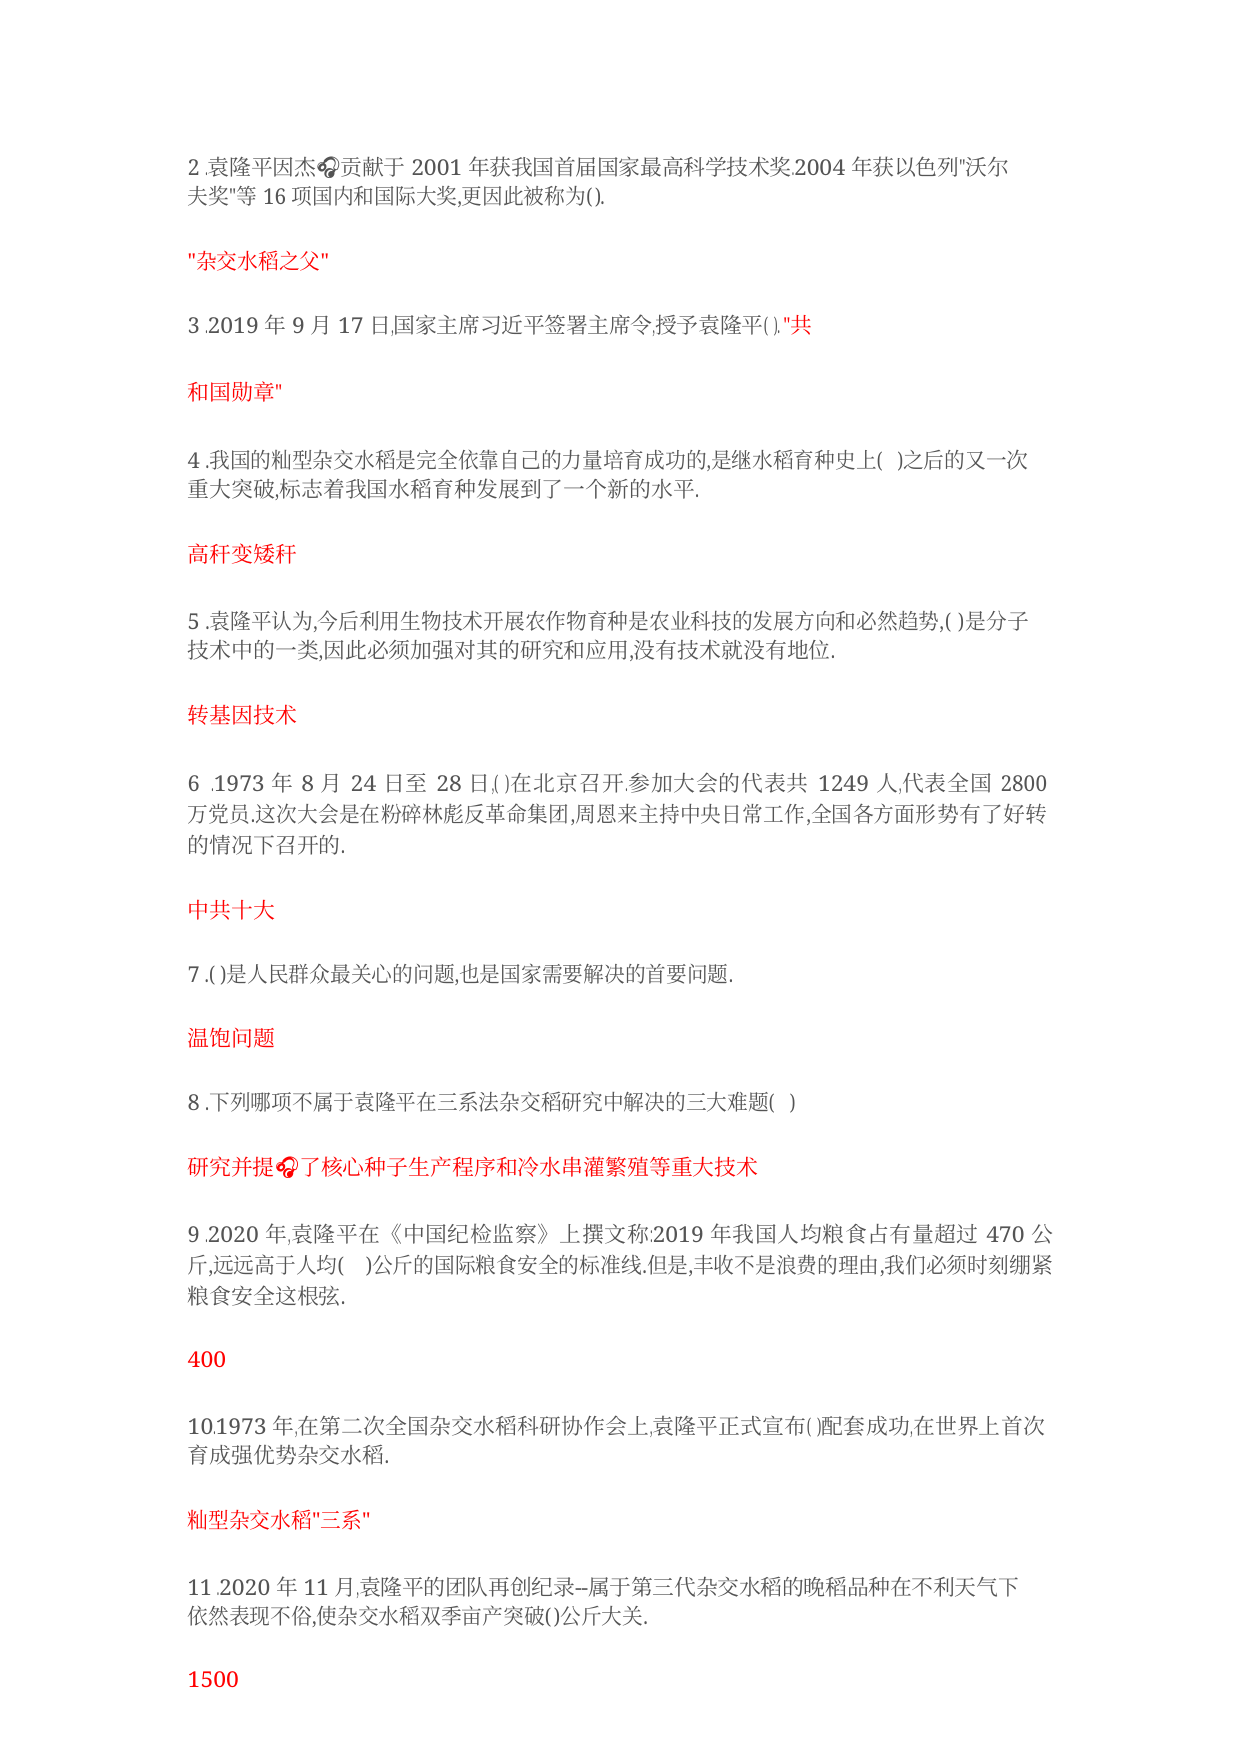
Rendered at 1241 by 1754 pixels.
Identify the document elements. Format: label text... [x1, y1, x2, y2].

list .2020 年 11 月,袁隆平的团队再创纪录--属于第三代杂交水稻的晚稻品种在不利天气下依然表现不俗,使杂交水稻双季亩产突破( )公斤大关. [187, 1572, 1030, 1631]
text 研究并提🎧了核心种子生产程序和冷水串灌繁殖等重大技术 [187, 1150, 1113, 1181]
list .下列哪项不属于袁隆平在三系法杂交稻研究中解决的三大难题( ) [187, 1086, 1113, 1117]
list .袁隆平认为,今后利用生物技术开展农作物育种是农业科技的发展方向和必然趋势,( )是分子技术中的一类,因此必须加强对其的研究和应用,没有技术就没有地位. [187, 606, 1049, 664]
list .1973 年 8 月 24 日至 28 日,( )在北京召开.参加大会的代表共 1249 人,代表全国 2800 万党员.这次大会是在粉碎林彪反革命集团,周恩来主持中央日常工作,全国各方面形势有了好转的情况下召开的. [187, 767, 1048, 859]
text 高秆变矮秆 [187, 537, 1113, 569]
list .2020 年,袁隆平在《中国纪检监察》上撰文称:2019 年我国人均粮食占有量超过 470 公斤,远远高于人均( )公斤的国际粮食安全的标准线.但是,丰收不是浪费的理由,我们必须时刻绷紧粮食安全这根弦. [187, 1218, 1053, 1311]
text 中共十大 [187, 893, 1113, 924]
text "杂交水稻之父" [187, 244, 1113, 276]
list .我国的籼型杂交水稻是完全依靠自己的力量培育成功的,是继水稻育种史上( )之后的又一次重大突破,标志着我国水稻育种发展到了一个新的水平. [187, 445, 1044, 503]
list .2019 年 9 月 17 日,国家主席习近平签署主席令,授予袁隆平( ). "共和国勋章" [187, 308, 817, 406]
list .袁隆平因杰🎧贡献于 2001 年获我国首届国家最高科学技术奖.2004 年获以色列"沃尔夫奖"等 16 项国内和国际大奖,更因此被称为( ). [187, 152, 1027, 211]
text 400 [187, 1344, 1113, 1374]
text 籼型杂交水稻"三系" [187, 1504, 1113, 1535]
text 转基因技术 [187, 698, 1113, 729]
list .( )是人民群众最关心的问题,也是国家需要解决的首要问题. [187, 957, 1113, 988]
text 1500 [187, 1664, 1113, 1693]
text 温饱问题 [187, 1021, 1113, 1053]
text 10.1973 年,在第二次全国杂交水稻科研协作会上,袁隆平正式宣布( )配套成功,在世界上首次育成强优势杂交水稻. [187, 1411, 1045, 1470]
